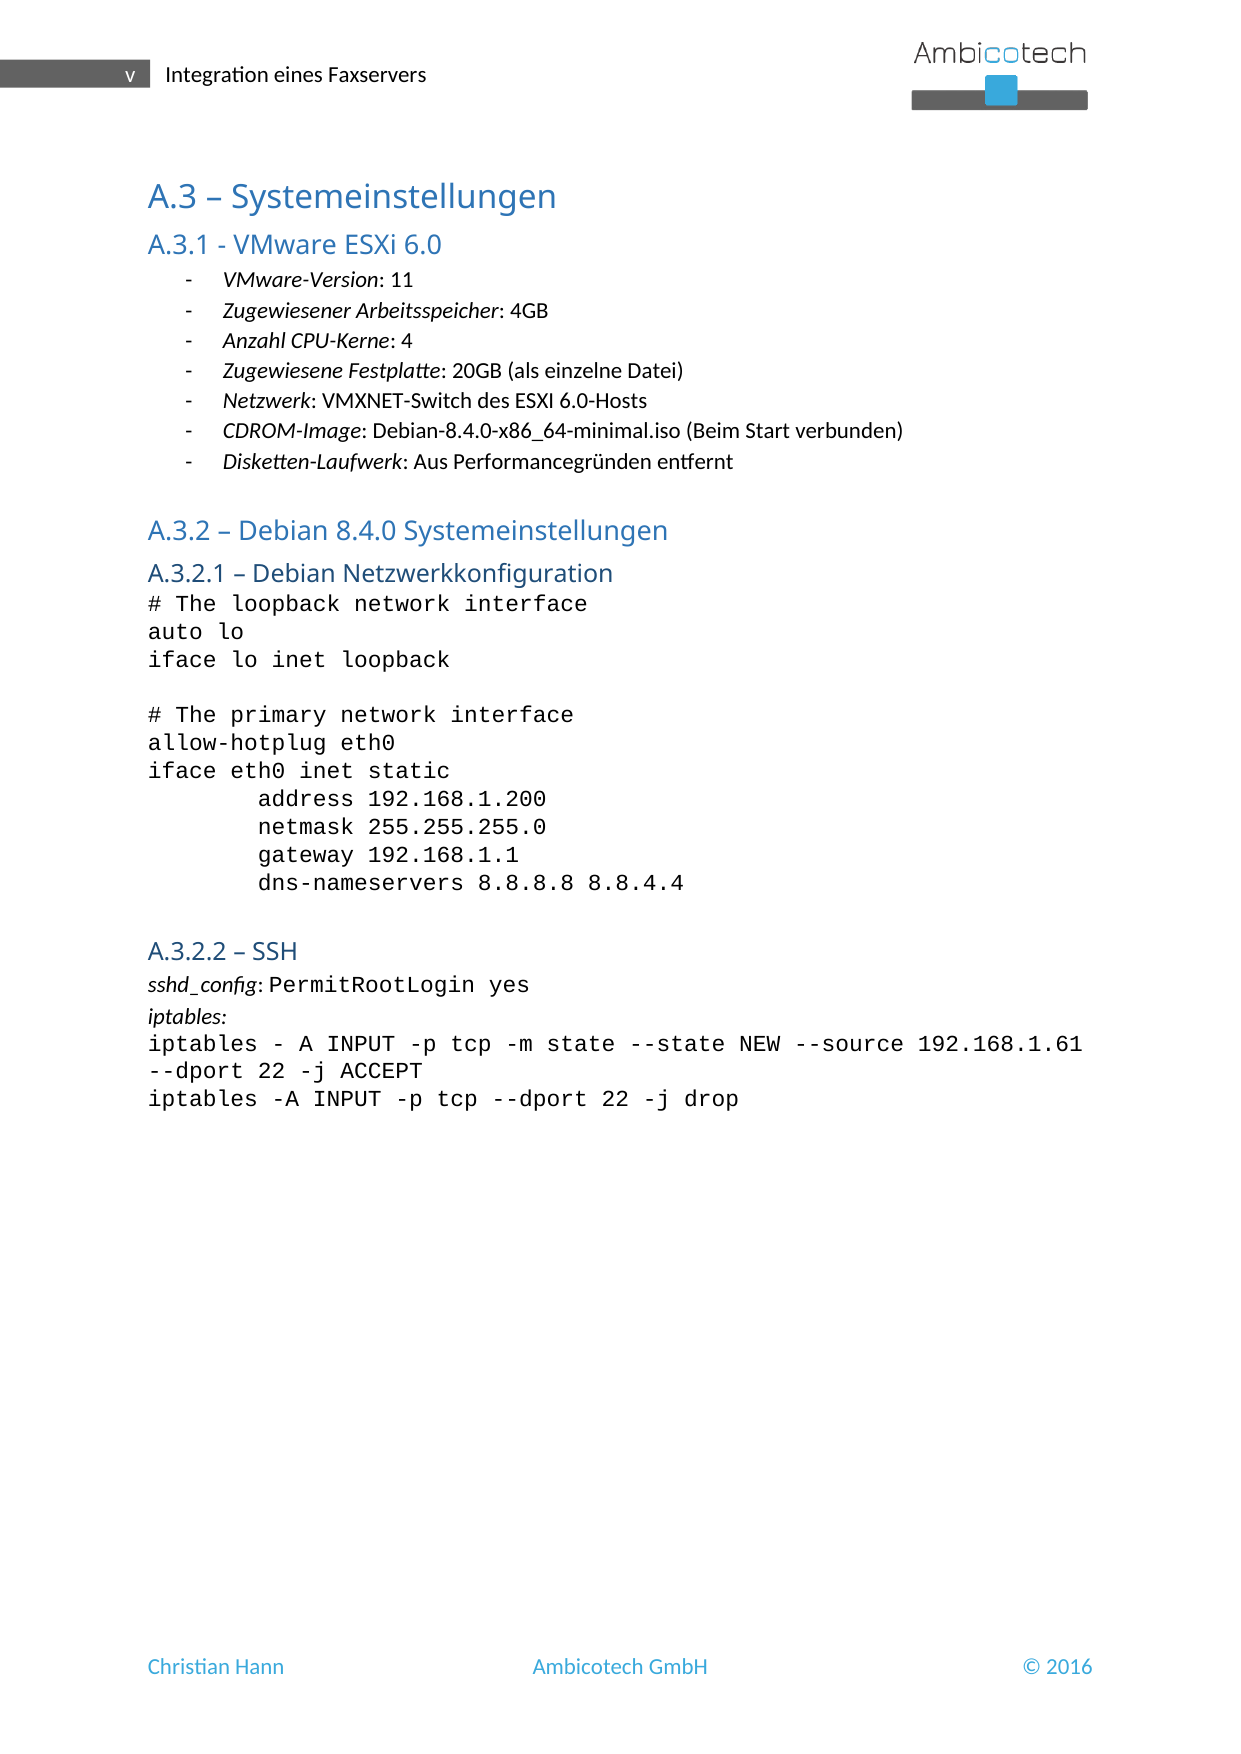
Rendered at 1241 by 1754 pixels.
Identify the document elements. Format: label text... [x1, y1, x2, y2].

subtitle A.3 – Systemeinstellungen [148, 173, 1093, 218]
text gateway 192.168.1.1 [148, 843, 1093, 869]
text iface lo inet loopback [148, 648, 1093, 674]
text # The loopback network interface [148, 592, 1093, 618]
text allow-hotplug eth0 [148, 732, 1093, 758]
list Netzwerk: VMXNET-Switch des ESXI 6.0-Hosts [185, 386, 1093, 414]
subtitle A.3.2 – Debian 8.4.0 Systemeinstellungen [148, 511, 1093, 548]
list Zugewiesener Arbeitsspeicher: 4GB [185, 296, 1093, 324]
text # The primary network interface [148, 704, 1093, 730]
list VMware-Version: 11 [185, 266, 1093, 293]
text iface eth0 inet static [148, 759, 1093, 786]
text iptables: [148, 1002, 1093, 1030]
list Anzahl CPU-Kerne: 4 [185, 326, 1093, 354]
text netmask 255.255.255.0 [148, 815, 1093, 841]
text iptables - A INPUT -p tcp -m state --state NEW --source 192.168.1.61 --dport 22 -j ACCEPT [148, 1032, 1093, 1086]
subtitle A.3.2.1 – Debian Netzwerkkonfiguration [148, 555, 1093, 589]
text sshd_config: PermitRootLogin yes [148, 970, 1093, 999]
picture [911, 34, 1093, 116]
text iptables -A INPUT -p tcp --dport 22 -j drop [148, 1088, 1093, 1114]
text address 192.168.1.200 [148, 787, 1093, 813]
text auto lo [148, 620, 1093, 646]
list CDROM-Image: Debian-8.4.0-x86_64-minimal.iso (Beim Start verbunden) [185, 417, 1093, 444]
list Disketten-Laufwerk: Aus Performancegründen entfernt [185, 447, 1093, 475]
subtitle A.3.2.2 – SSH [148, 933, 1093, 968]
text dns-nameservers 8.8.8.8 8.8.4.4 [148, 871, 1093, 897]
subtitle A.3.1 - VMware ESXi 6.0 [148, 226, 1093, 263]
list Zugewiesene Festplatte: 20GB (als einzelne Datei) [185, 356, 1093, 384]
